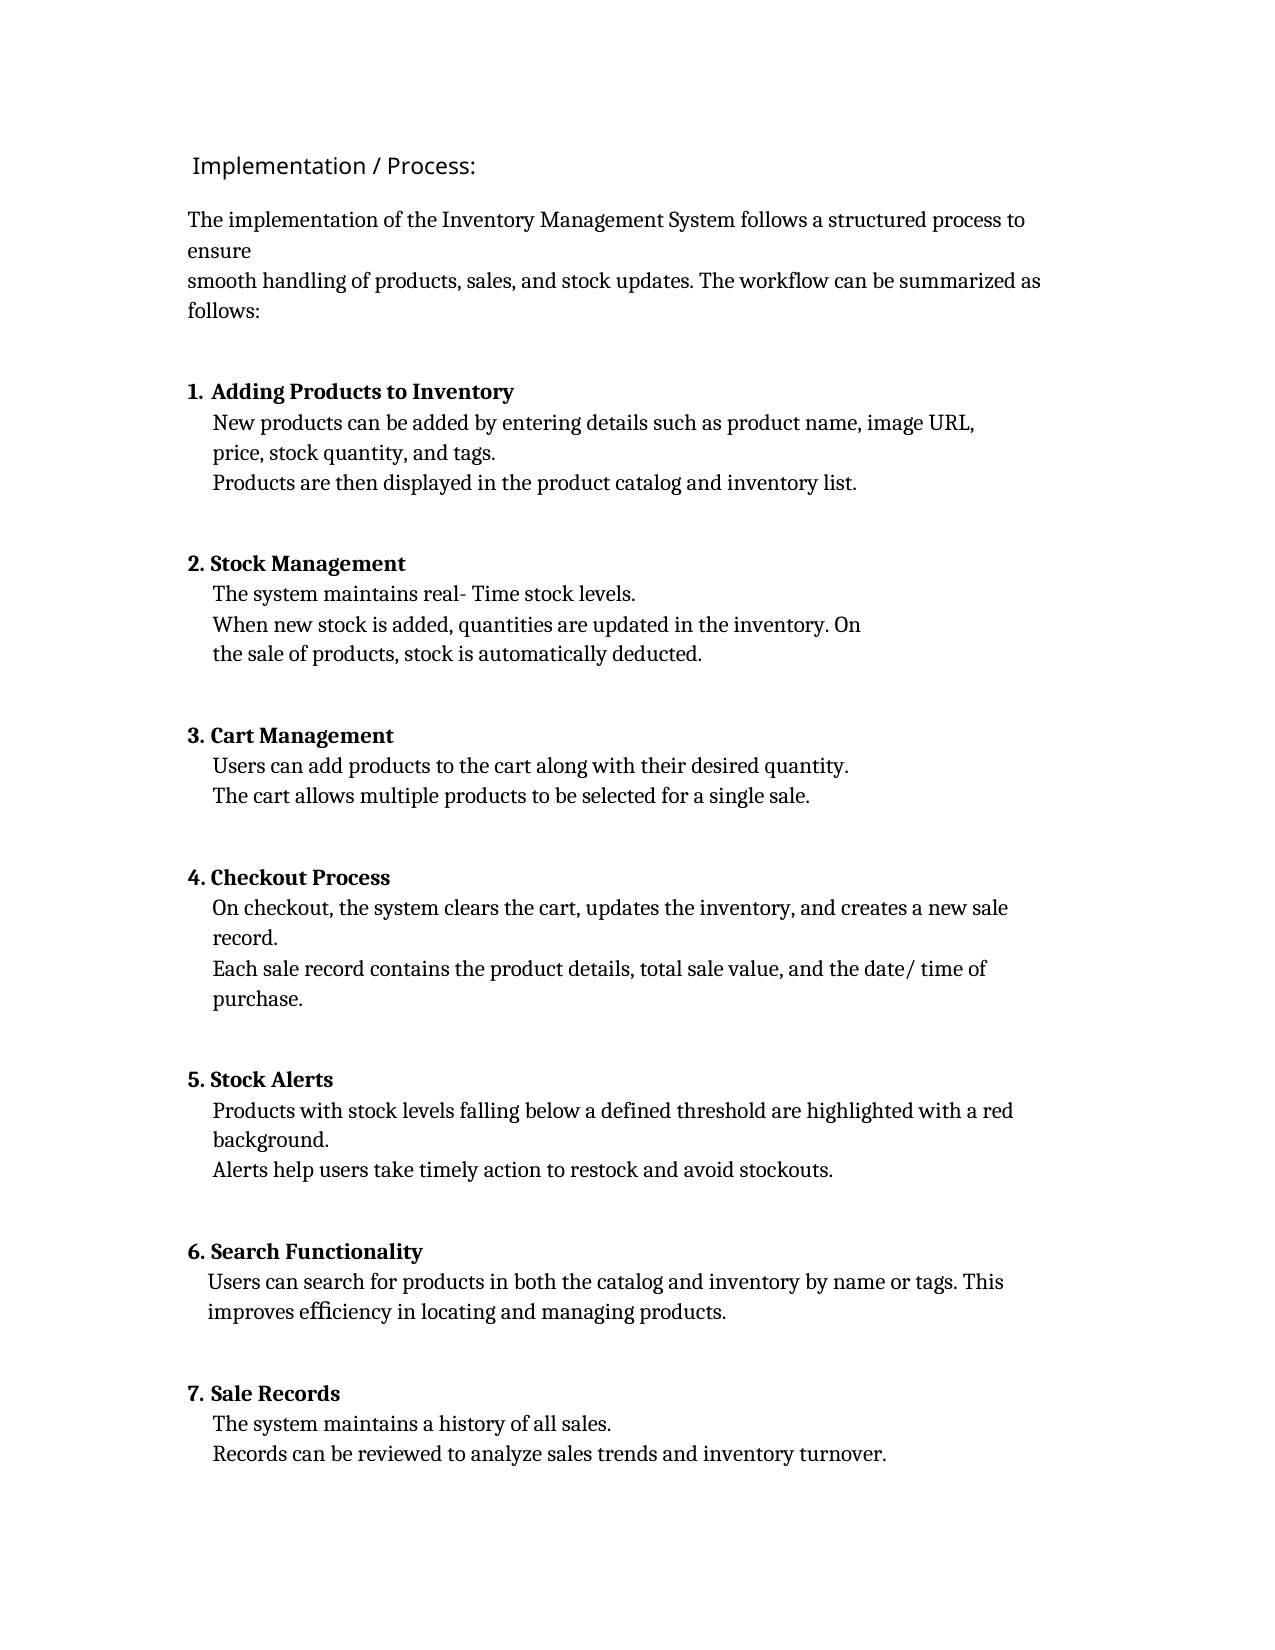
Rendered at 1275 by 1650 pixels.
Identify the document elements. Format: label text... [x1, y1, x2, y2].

text When new stock is added, quantities are updated in the inventory. On the sale of products, stock is automatically deducted. [212, 611, 880, 667]
text Each sale record contains the product details, total sale value, and the date/ time of purchase. [212, 955, 1067, 1012]
text Records can be reviewed to analyze sales trends and inventory turnover. [212, 1441, 1200, 1467]
list Sale Records [188, 1380, 1200, 1407]
text Products are then displayed in the product catalog and inventory list. [212, 469, 1200, 496]
text Users can add products to the cart along with their desired quantity. The cart allows multiple products to be selected for a single sale. [212, 753, 880, 809]
text The system maintains a history of all sales. [212, 1411, 1200, 1437]
text The implementation of the Inventory Management System follows a structured process to ensure [187, 207, 1067, 264]
list Stock Management [188, 551, 1200, 577]
text Users can search for products in both the catalog and inventory by name or tags. This improves eﬃciency in locating and managing products. [207, 1269, 1027, 1325]
list Stock Alerts [188, 1067, 1200, 1093]
text On checkout, the system clears the cart, updates the inventory, and creates a new sale record. [212, 895, 1027, 952]
text New products can be added by entering details such as product name, image URL, price, stock quantity, and tags. [212, 410, 1027, 466]
text The system maintains real- Time stock levels. [212, 581, 1200, 607]
list Checkout Process [188, 864, 1200, 891]
text Alerts help users take timely action to restock and avoid stockouts. [212, 1157, 1200, 1184]
text Products with stock levels falling below a defined threshold are highlighted with a red background. [212, 1097, 1027, 1153]
list Cart Management [188, 723, 1200, 749]
list Adding Products to Inventory [188, 379, 1200, 406]
text smooth handling of products, sales, and stock updates. The workflow can be summarized as follows: [187, 268, 1101, 324]
list Search Functionality [188, 1239, 1200, 1265]
text Implementation / Process: [192, 150, 1200, 182]
